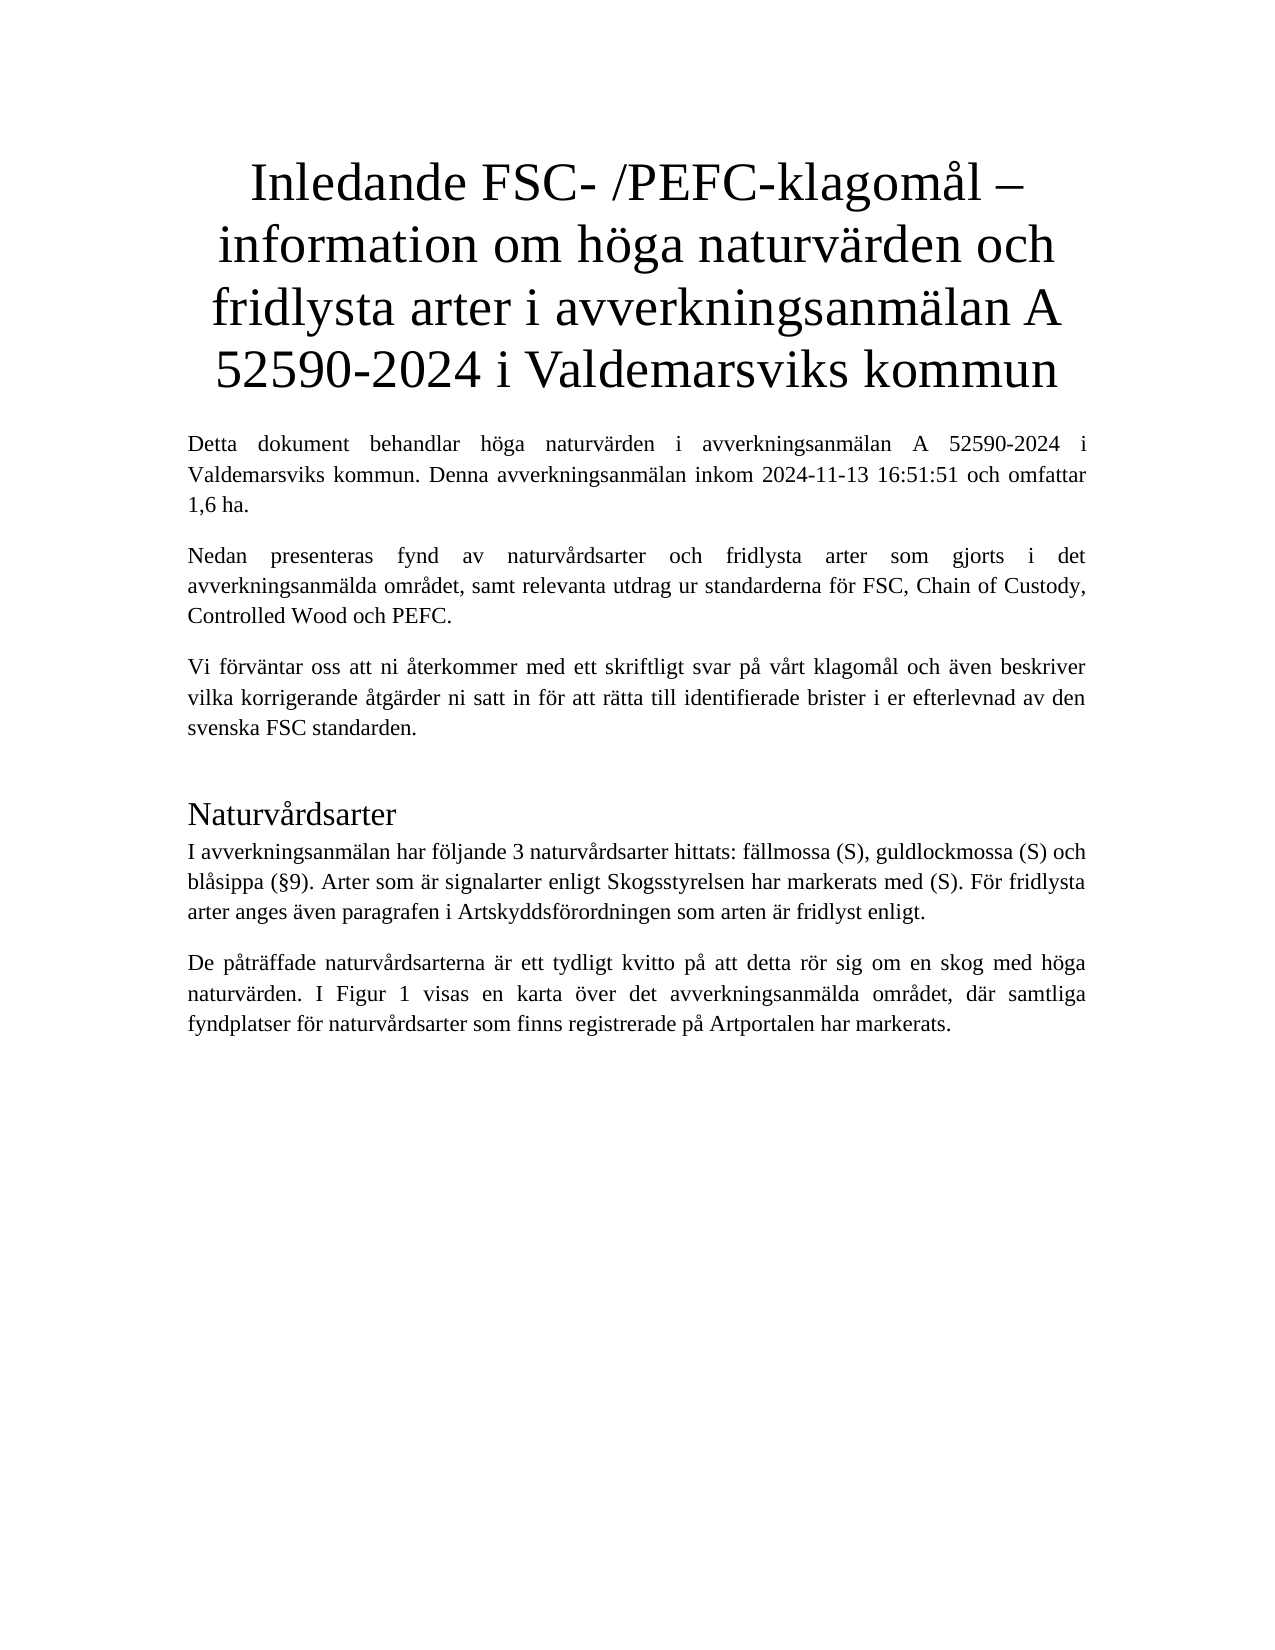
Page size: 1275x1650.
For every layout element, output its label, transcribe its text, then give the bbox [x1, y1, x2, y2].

text Vi förväntar oss att ni återkommer med ett skriftligt svar på vårt klagomål och även beskriver vilka korrigerande åtgärder ni satt in för att rätta till identifierade brister i er efterlevnad av den svenska FSC standarden. [187, 653, 1087, 740]
subtitle Naturvårdsarter [187, 794, 1087, 832]
text I avverkningsanmälan har följande 3 naturvårdsarter hittats: fällmossa (S), guldlockmossa (S) och blåsippa (§9). Arter som är signalarter enligt Skogsstyrelsen har markerats med (S). För fridlysta arter anges även paragrafen i Artskyddsförordningen som arten är fridlyst enligt. [187, 838, 1087, 925]
text Nedan presenteras fynd av naturvårdsarter och fridlysta arter som gjorts i det avverkningsanmälda området, samt relevanta utdrag ur standarderna för FSC, Chain of Custody, Controlled Wood och PEFC. [187, 542, 1087, 629]
title Inledande FSC- /PEFC-klagomål – information om höga naturvärden och fridlysta arter i avverkningsanmälan A 52590-2024 i Valdemarsviks kommun [187, 150, 1087, 399]
text Detta dokument behandlar höga naturvärden i avverkningsanmälan A 52590-2024 i Valdemarsviks kommun. Denna avverkningsanmälan inkom 2024-11-13 16:51:51 och omfattar 1,6 ha. [187, 430, 1087, 517]
text De påträffade naturvårdsarterna är ett tydligt kvitto på att detta rör sig om en skog med höga naturvärden. I Figur 1 visas en karta över det avverkningsanmälda området, där samtliga fyndplatser för naturvårdsarter som finns registrerade på Artportalen har markerats. [187, 949, 1087, 1036]
